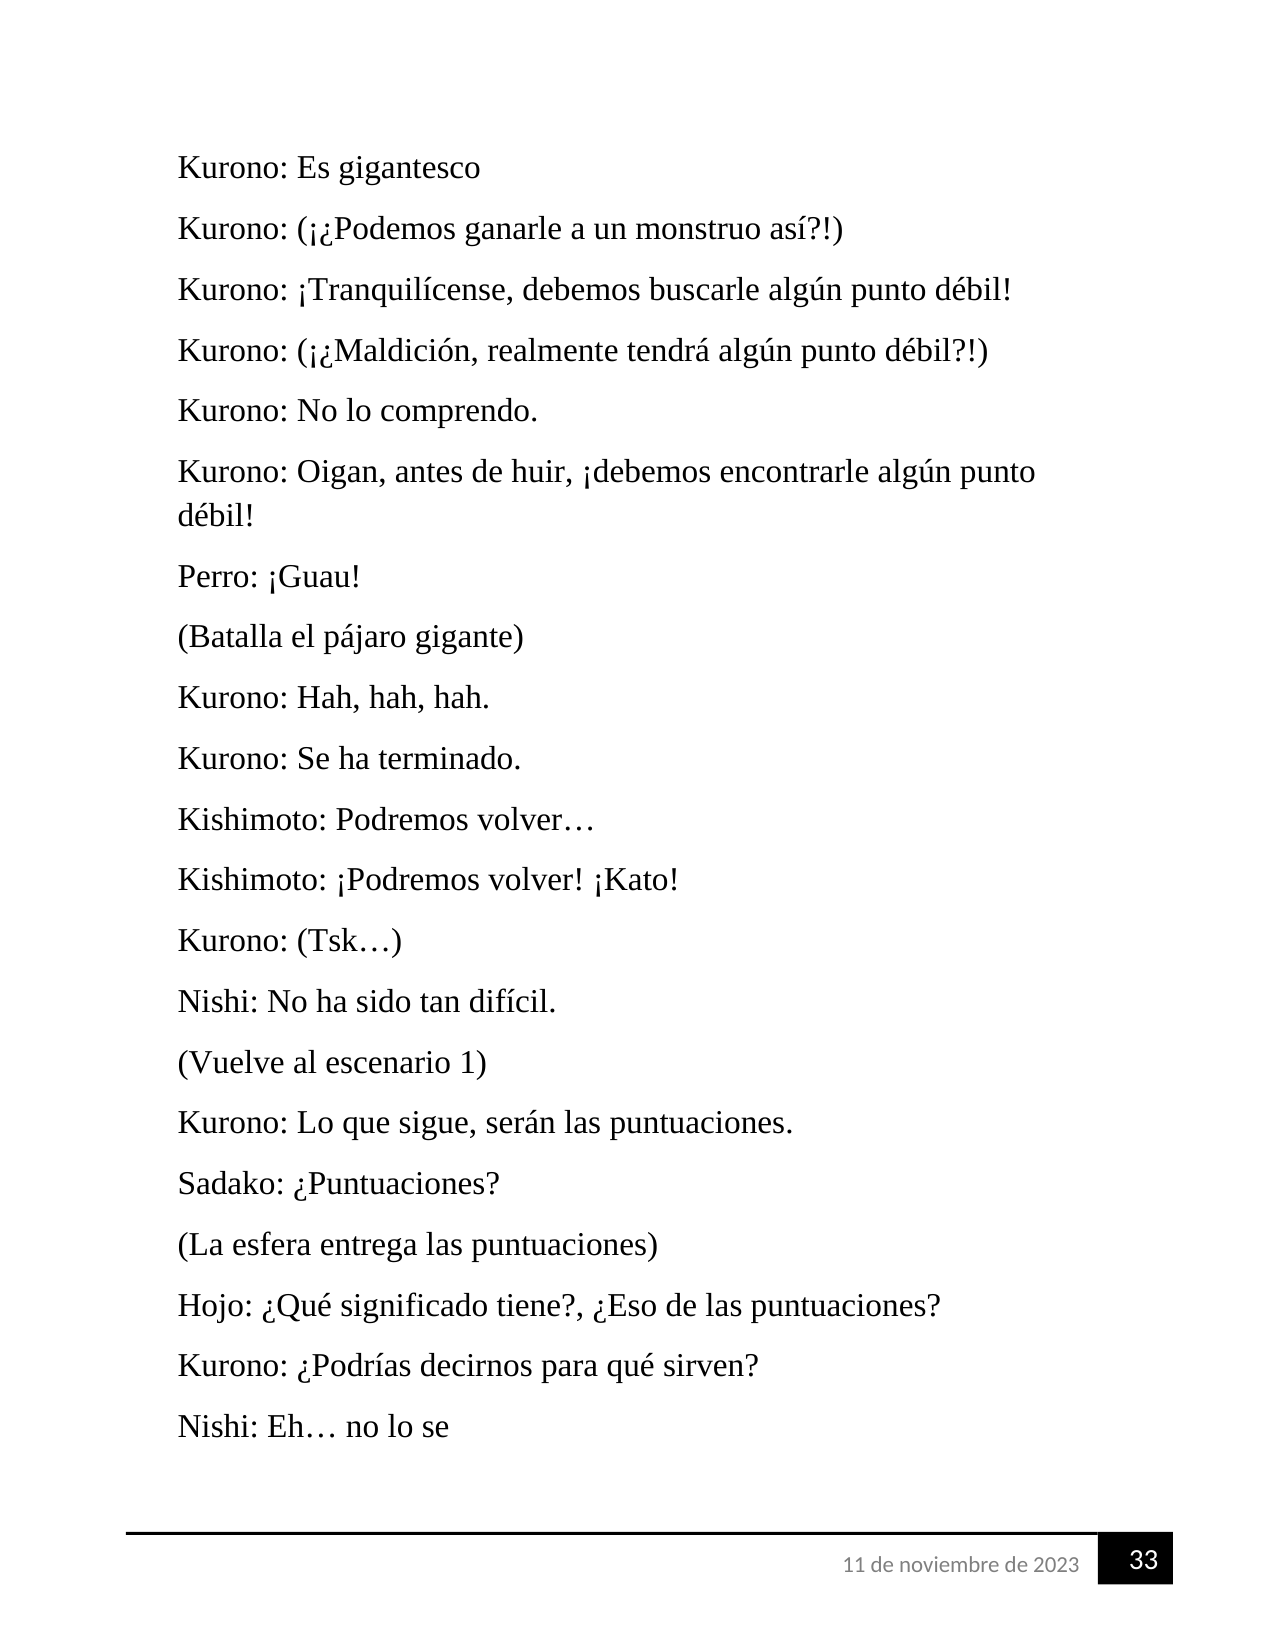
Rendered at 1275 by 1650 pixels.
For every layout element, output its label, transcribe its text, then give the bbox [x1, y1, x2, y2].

text Perro: ¡Guau! [177, 556, 1098, 594]
text Kurono: Es gigantesco [177, 148, 1098, 186]
text Kurono: (¡¿Podemos ganarle a un monstruo así?!) [177, 208, 1098, 247]
text Kishimoto: Podremos volver… [177, 799, 1098, 837]
text Nishi: No ha sido tan difícil. [177, 981, 1098, 1019]
text Kurono: ¡Tranquilícense, debemos buscarle algún punto débil! [177, 269, 1098, 307]
text Kurono: (Tsk…) [177, 920, 1098, 959]
text Kurono: ¿Podrías decirnos para qué sirven? [177, 1346, 1098, 1384]
text Kurono: Lo que sigue, serán las puntuaciones. [177, 1103, 1098, 1141]
text (Vuelve al escenario 1) [177, 1042, 1098, 1080]
text (Batalla el pájaro gigante) [177, 617, 1098, 655]
text Kurono: Oigan, antes de huir, ¡debemos encontrarle algún punto débil! [177, 451, 1098, 534]
text Kurono: Hah, hah, hah. [177, 677, 1098, 716]
text Kurono: Se ha terminado. [177, 738, 1098, 777]
text Kurono: No lo comprendo. [177, 391, 1098, 429]
text Nishi: Eh… no lo se [177, 1406, 1098, 1444]
text (La esfera entrega las puntuaciones) [177, 1224, 1098, 1262]
text Kishimoto: ¡Podremos volver! ¡Kato! [177, 860, 1098, 898]
text Hojo: ¿Qué significado tiene?, ¿Eso de las puntuaciones? [177, 1285, 1098, 1323]
text Kurono: (¡¿Maldición, realmente tendrá algún punto débil?!) [177, 330, 1098, 368]
text Sadako: ¿Puntuaciones? [177, 1163, 1098, 1202]
